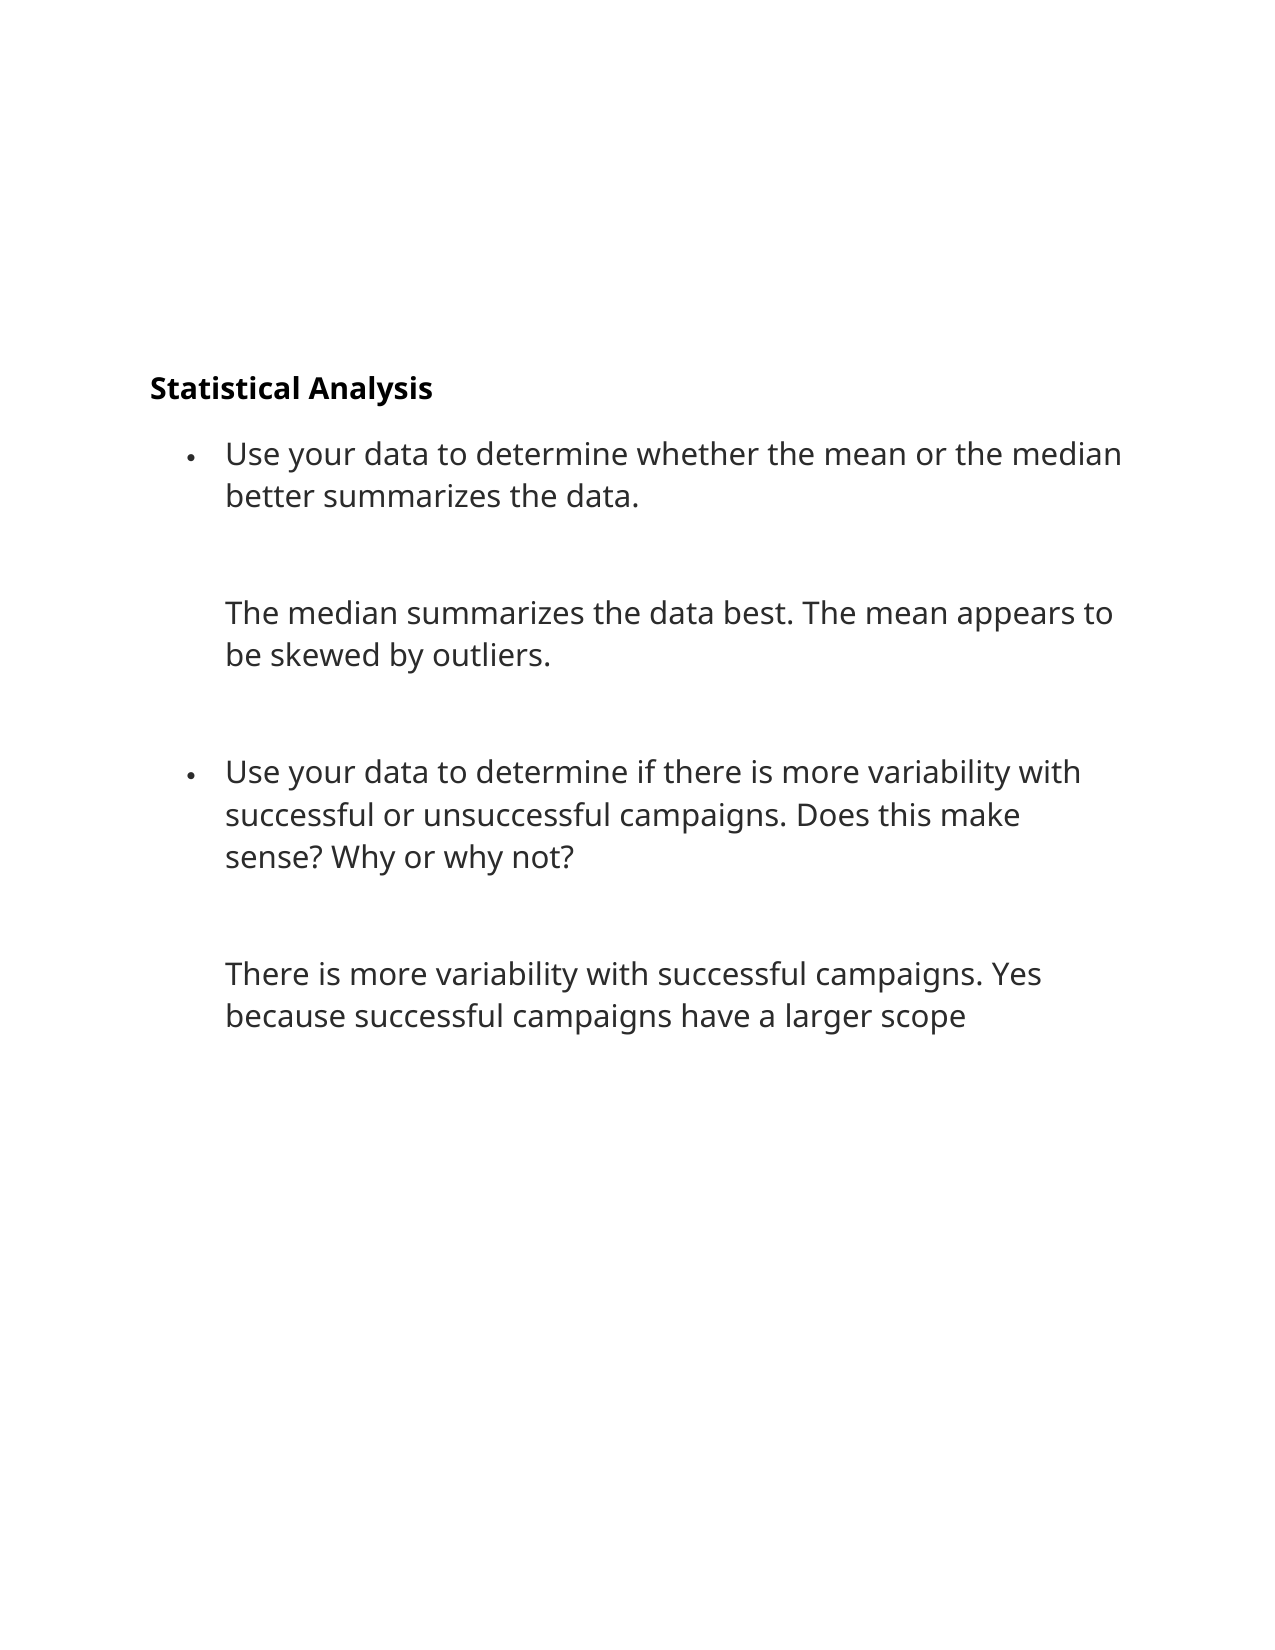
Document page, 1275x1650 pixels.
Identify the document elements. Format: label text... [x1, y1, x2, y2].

text Statistical Analysis [150, 367, 1125, 408]
list Use your data to determine whether the mean or the median better summarizes the data. [187, 432, 1125, 517]
text The median summarizes the data best. The mean appears to be skewed by outliers. [225, 591, 1125, 676]
list Use your data to determine if there is more variability with successful or unsuccessful campaigns. Does this make sense? Why or why not? [187, 750, 1125, 878]
text There is more variability with successful campaigns. Yes because successful campaigns have a larger scope [225, 952, 1125, 1037]
